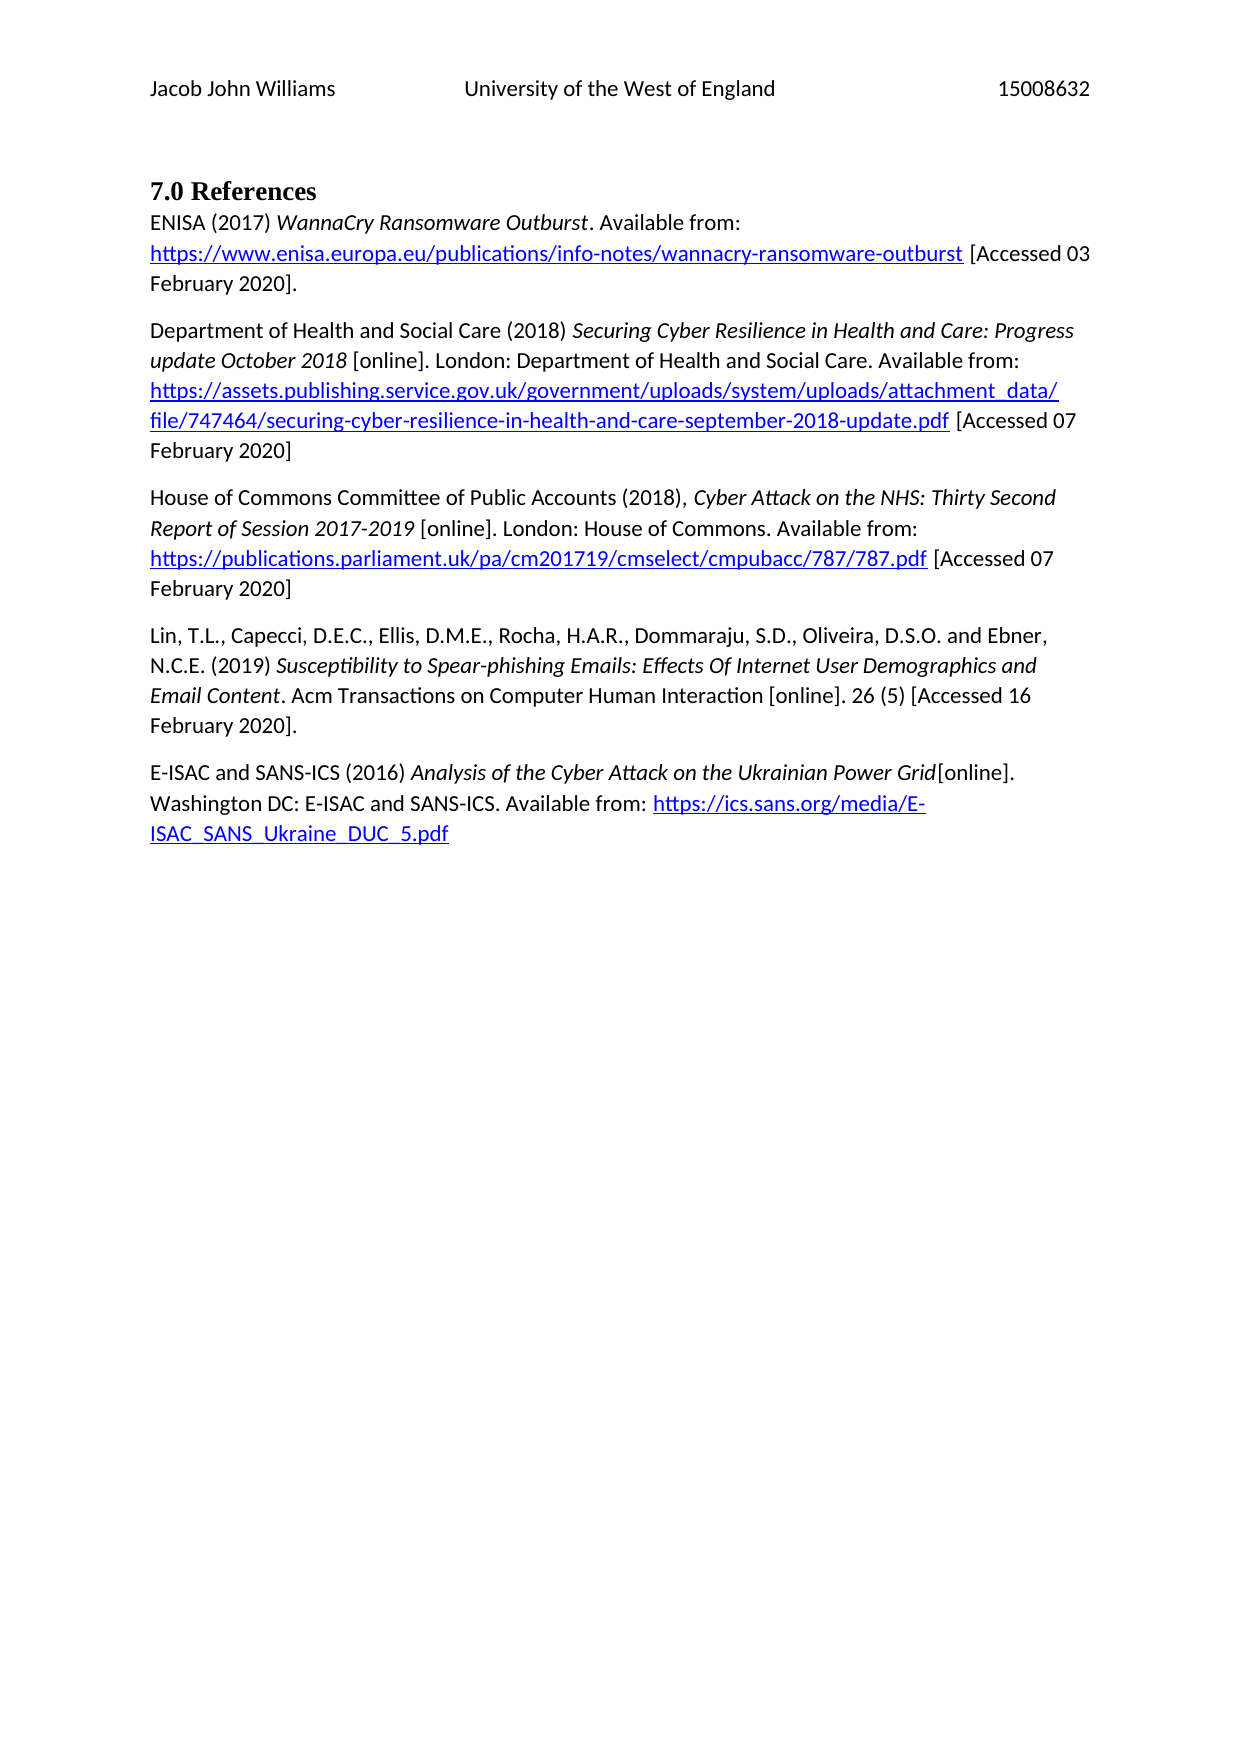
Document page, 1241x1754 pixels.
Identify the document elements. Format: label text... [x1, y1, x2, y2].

text E-ISAC and SANS-ICS (2016) Analysis of the Cyber Attack on the Ukrainian Power Grid[online]. Washington DC: E-ISAC and SANS-ICS. Available from: https://ics.sans.org/media/E-ISAC_SANS_Ukraine_DUC_5.pdf [150, 758, 1090, 847]
text Lin, T.L., Capecci, D.E.C., Ellis, D.M.E., Rocha, H.A.R., Dommaraju, S.D., Oliveira, D.S.O. and Ebner, N.C.E. (2019) Susceptibility to Spear-phishing Emails: Effects Of Internet User Demographics and Email Content. Acm Transactions on Computer Human Interaction [online]. 26 (5) [Accessed 16 February 2020]. [150, 621, 1090, 740]
text ENISA (2017) WannaCry Ransomware Outburst. Available from: https://www.enisa.europa.eu/publications/info-notes/wannacry-ransomware-outburst [Accessed 03 February 2020]. [150, 208, 1090, 297]
text Department of Health and Social Care (2018) Securing Cyber Resilience in Health and Care: Progress update October 2018 [online]. London: Department of Health and Social Care. Available from: https://assets.publishing.service.gov.uk/government/uploads/system/uploads/attachment_data/file/747464/securing-cyber-resilience-in-health-and-care-september-2018-update.pdf [Accessed 07 February 2020] [150, 316, 1090, 465]
subtitle 7.0 References [150, 175, 1090, 206]
text House of Commons Committee of Public Accounts (2018), Cyber Attack on the NHS: Thirty Second Report of Session 2017-2019 [online]. London: House of Commons. Available from: https://publications.parliament.uk/pa/cm201719/cmselect/cmpubacc/787/787.pdf [Accessed 07 February 2020] [150, 483, 1090, 602]
